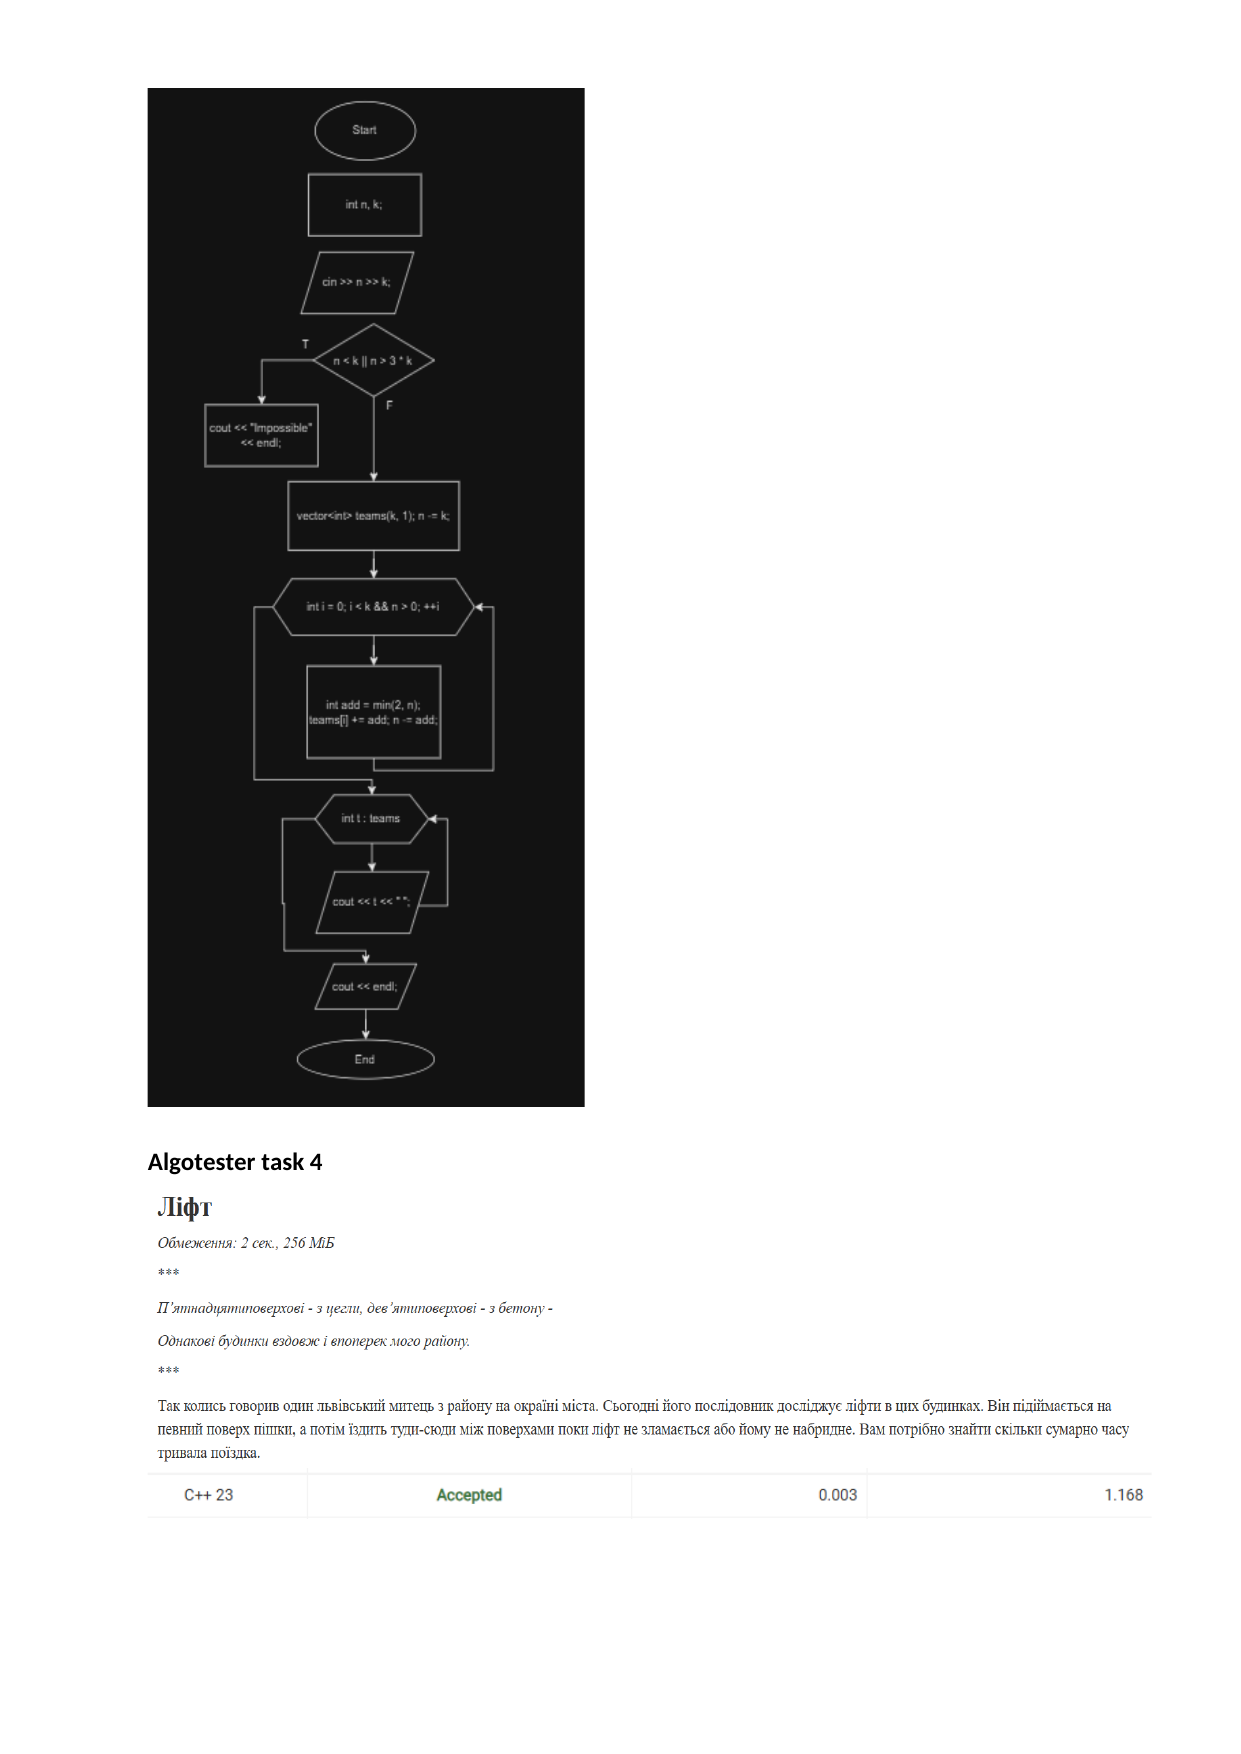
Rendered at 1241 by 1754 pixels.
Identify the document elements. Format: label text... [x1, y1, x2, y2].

text Algotester task 4 [148, 1146, 1152, 1177]
picture [147, 1181, 1152, 1464]
picture [147, 88, 585, 1107]
picture [147, 1468, 1152, 1519]
